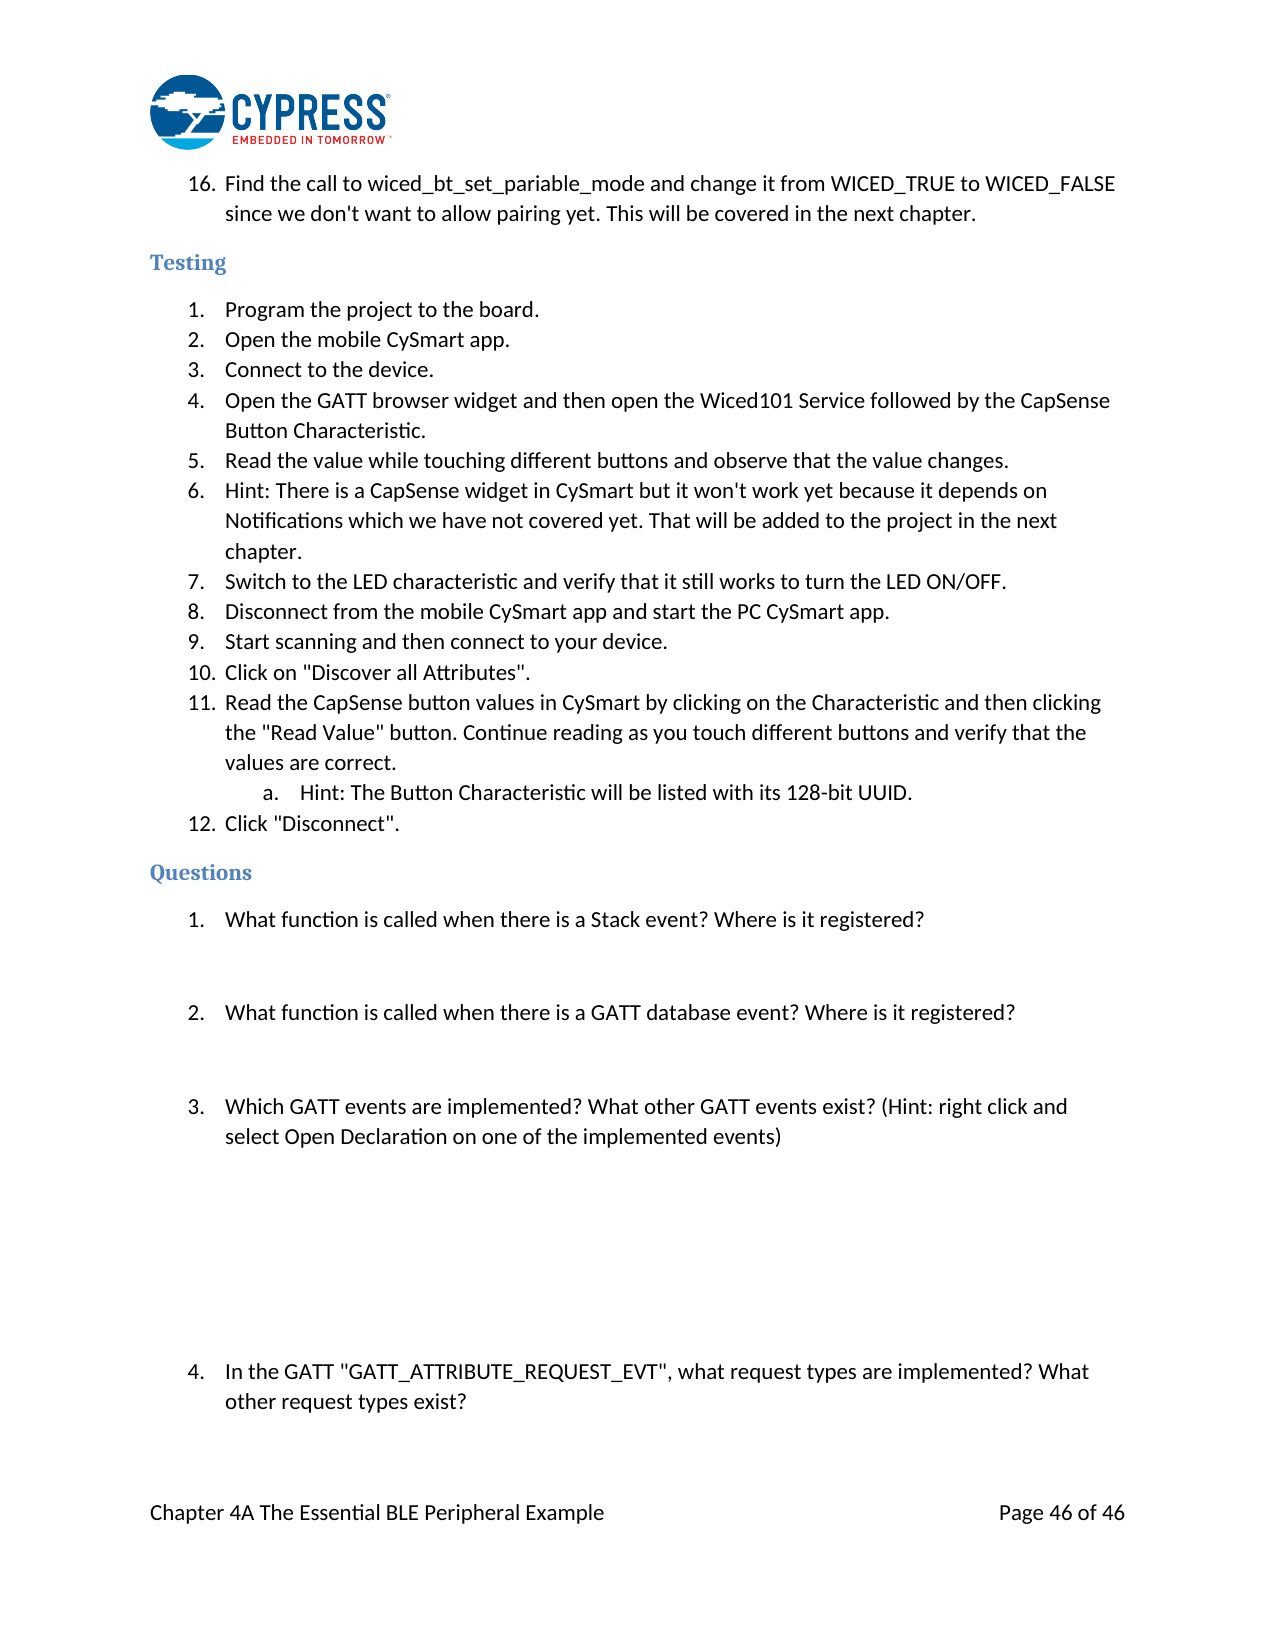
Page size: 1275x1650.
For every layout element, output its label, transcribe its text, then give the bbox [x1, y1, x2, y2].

list Read the CapSense button values in CySmart by clicking on the Characteristic and then clicking the "Read Value" button. Continue reading as you touch different buttons and verify that the values are correct. [187, 688, 1125, 776]
list Disconnect from the mobile CySmart app and start the PC CySmart app. [187, 597, 1125, 625]
list Hint: The Button Characteristic will be listed with its 128-bit UUID. [262, 778, 1125, 806]
list Read the value while touching different buttons and observe that the value changes. [187, 446, 1125, 474]
list Click "Disconnect". [187, 809, 1125, 837]
list What function is called when there is a GATT database event? Where is it registered? [187, 998, 1125, 1027]
list Program the project to the board. [187, 295, 1125, 323]
list Which GATT events are implemented? What other GATT events exist? (Hint: right click and select Open Declaration on one of the implemented events) [187, 1092, 1125, 1151]
subtitle Questions [150, 860, 1125, 886]
list Switch to the LED characteristic and verify that it still works to turn the LED ON/OFF. [187, 567, 1125, 595]
picture [150, 75, 392, 150]
list Find the call to wiced_bt_set_pariable_mode and change it from WICED_TRUE to WICED_FALSE since we don't want to allow pairing yet. This will be covered in the next chapter. [187, 169, 1125, 227]
list What function is called when there is a Stack event? Where is it registered? [187, 905, 1125, 933]
list Start scanning and then connect to your device. [187, 627, 1125, 655]
list Click on "Discover all Attributes". [187, 658, 1125, 686]
list Open the GATT browser widget and then open the Wiced101 Service followed by the CapSense Button Characteristic. [187, 386, 1125, 444]
list Hint: There is a CapSense widget in CySmart but it won't work yet because it depends on Notifications which we have not covered yet. That will be added to the project in the next chapter. [187, 476, 1125, 565]
list In the GATT "GATT_ATTRIBUTE_REQUEST_EVT", what request types are implemented? What other request types exist? [187, 1357, 1125, 1415]
subtitle Testing [150, 250, 1125, 276]
list Connect to the device. [187, 356, 1125, 383]
list Open the mobile CySmart app. [187, 325, 1125, 353]
